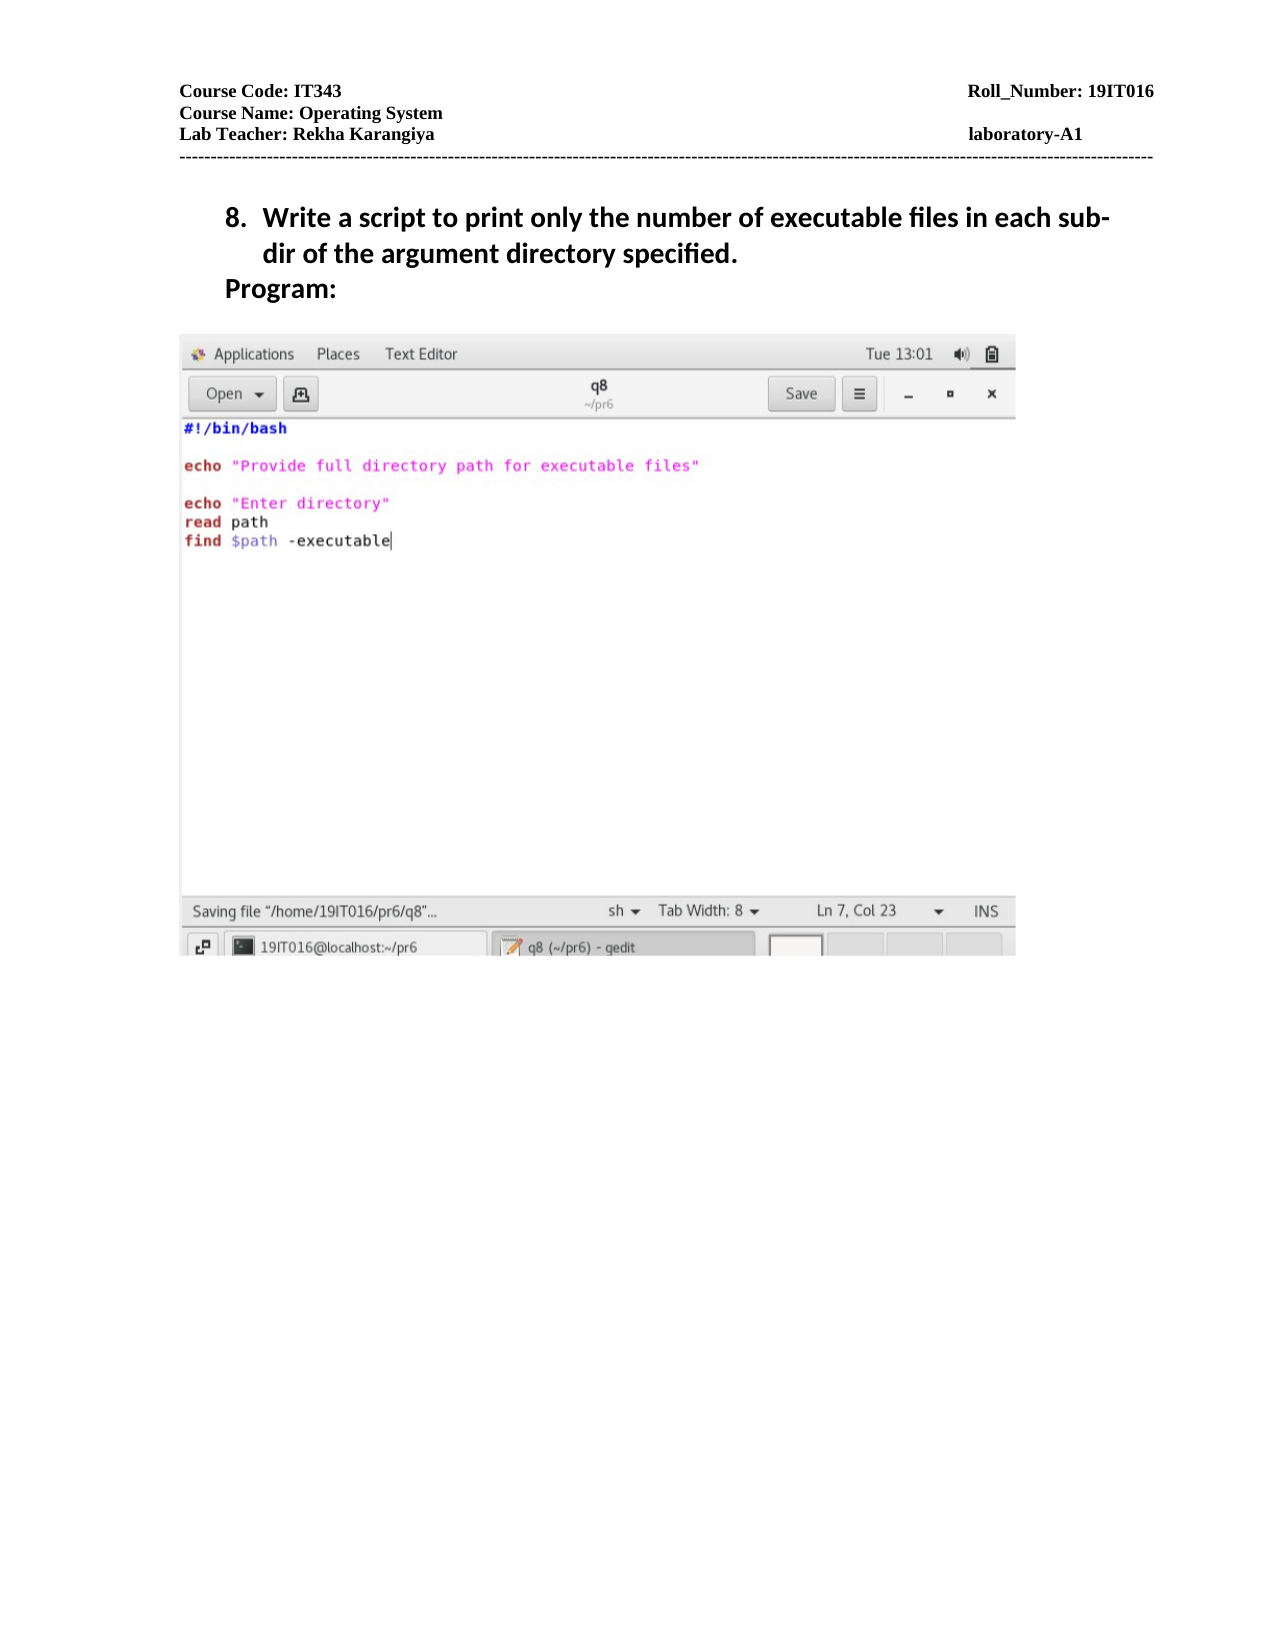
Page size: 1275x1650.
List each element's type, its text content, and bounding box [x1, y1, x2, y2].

list Write a script to print only the number of executable files in each sub- dir of the argument directory specified. [225, 199, 1112, 270]
picture [179, 334, 1016, 956]
text Program: [225, 271, 1210, 306]
